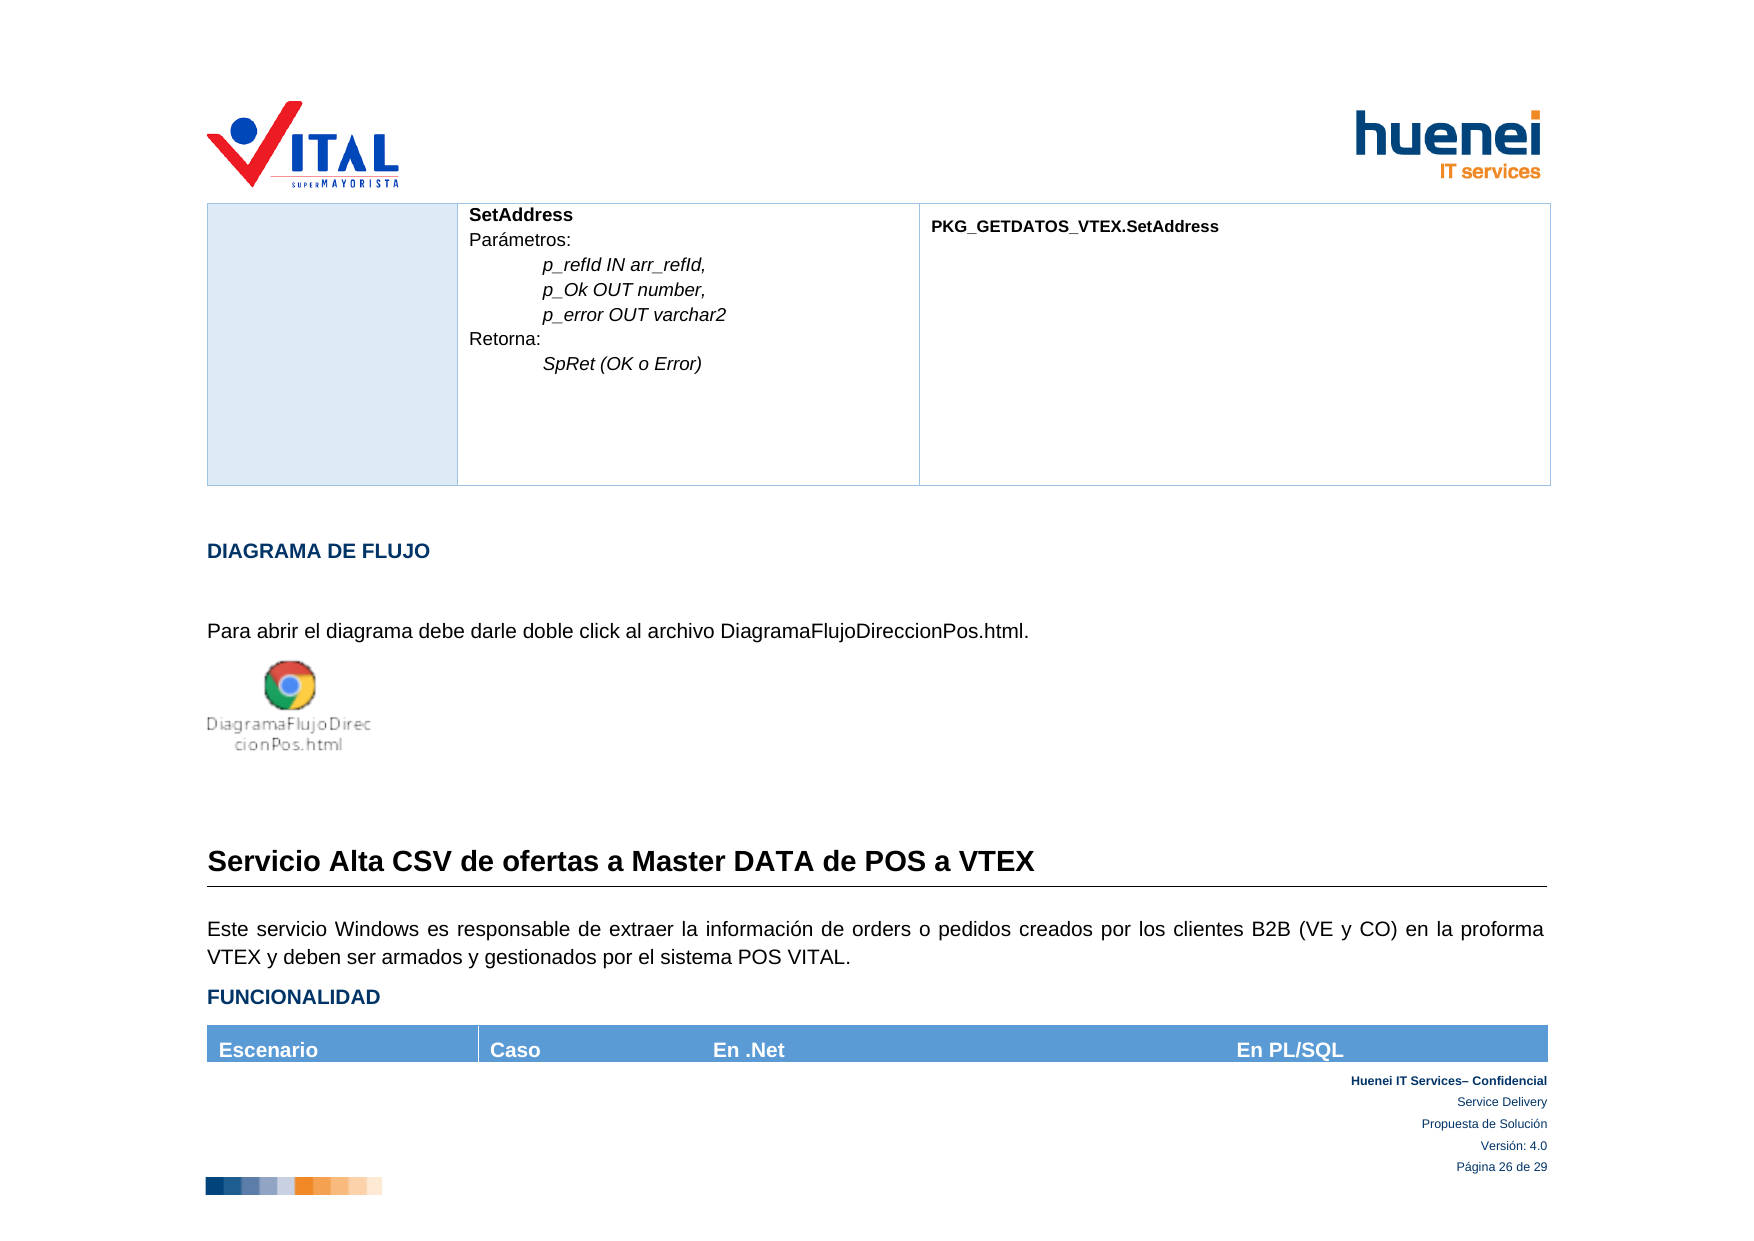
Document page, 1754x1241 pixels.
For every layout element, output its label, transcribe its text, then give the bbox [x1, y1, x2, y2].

text Para abrir el diagrama debe darle doble click al archivo DiagramaFlujoDireccionPos.html. [207, 618, 1547, 642]
table_header En .Net [702, 1026, 1225, 1062]
table_cell PKG_GETDATOS_VTEX.SetAddress [920, 204, 1550, 485]
picture [206, 101, 399, 188]
picture [205, 1177, 383, 1195]
picture [1347, 101, 1548, 186]
table_header En PL/SQL [1225, 1026, 1547, 1062]
text Funcionalidad [207, 985, 1547, 1009]
table_cell Nombre: VtexClients Método: BuildSyncClientsAdThr [208, 204, 457, 485]
table_cell SetAddress Parámetros: p_refId IN arr_refId, p_Ok OUT number, p_error OUT varchar2 Retorna: SpRet (OK o Error) [458, 204, 919, 485]
table_header Caso [479, 1026, 702, 1062]
text Diagrama de flujo [207, 538, 1547, 562]
subtitle Servicio Alta CSV de ofertas a Master DATA de POS a VTEX [207, 844, 1547, 886]
table_header Escenario [208, 1026, 478, 1062]
text Este servicio Windows es responsable de extraer la información de orders o pedidos creados por los clientes B2B (VE y CO) en la proforma VTEX y deben ser armados y gestionados por el sistema POS VITAL. [207, 917, 1547, 969]
